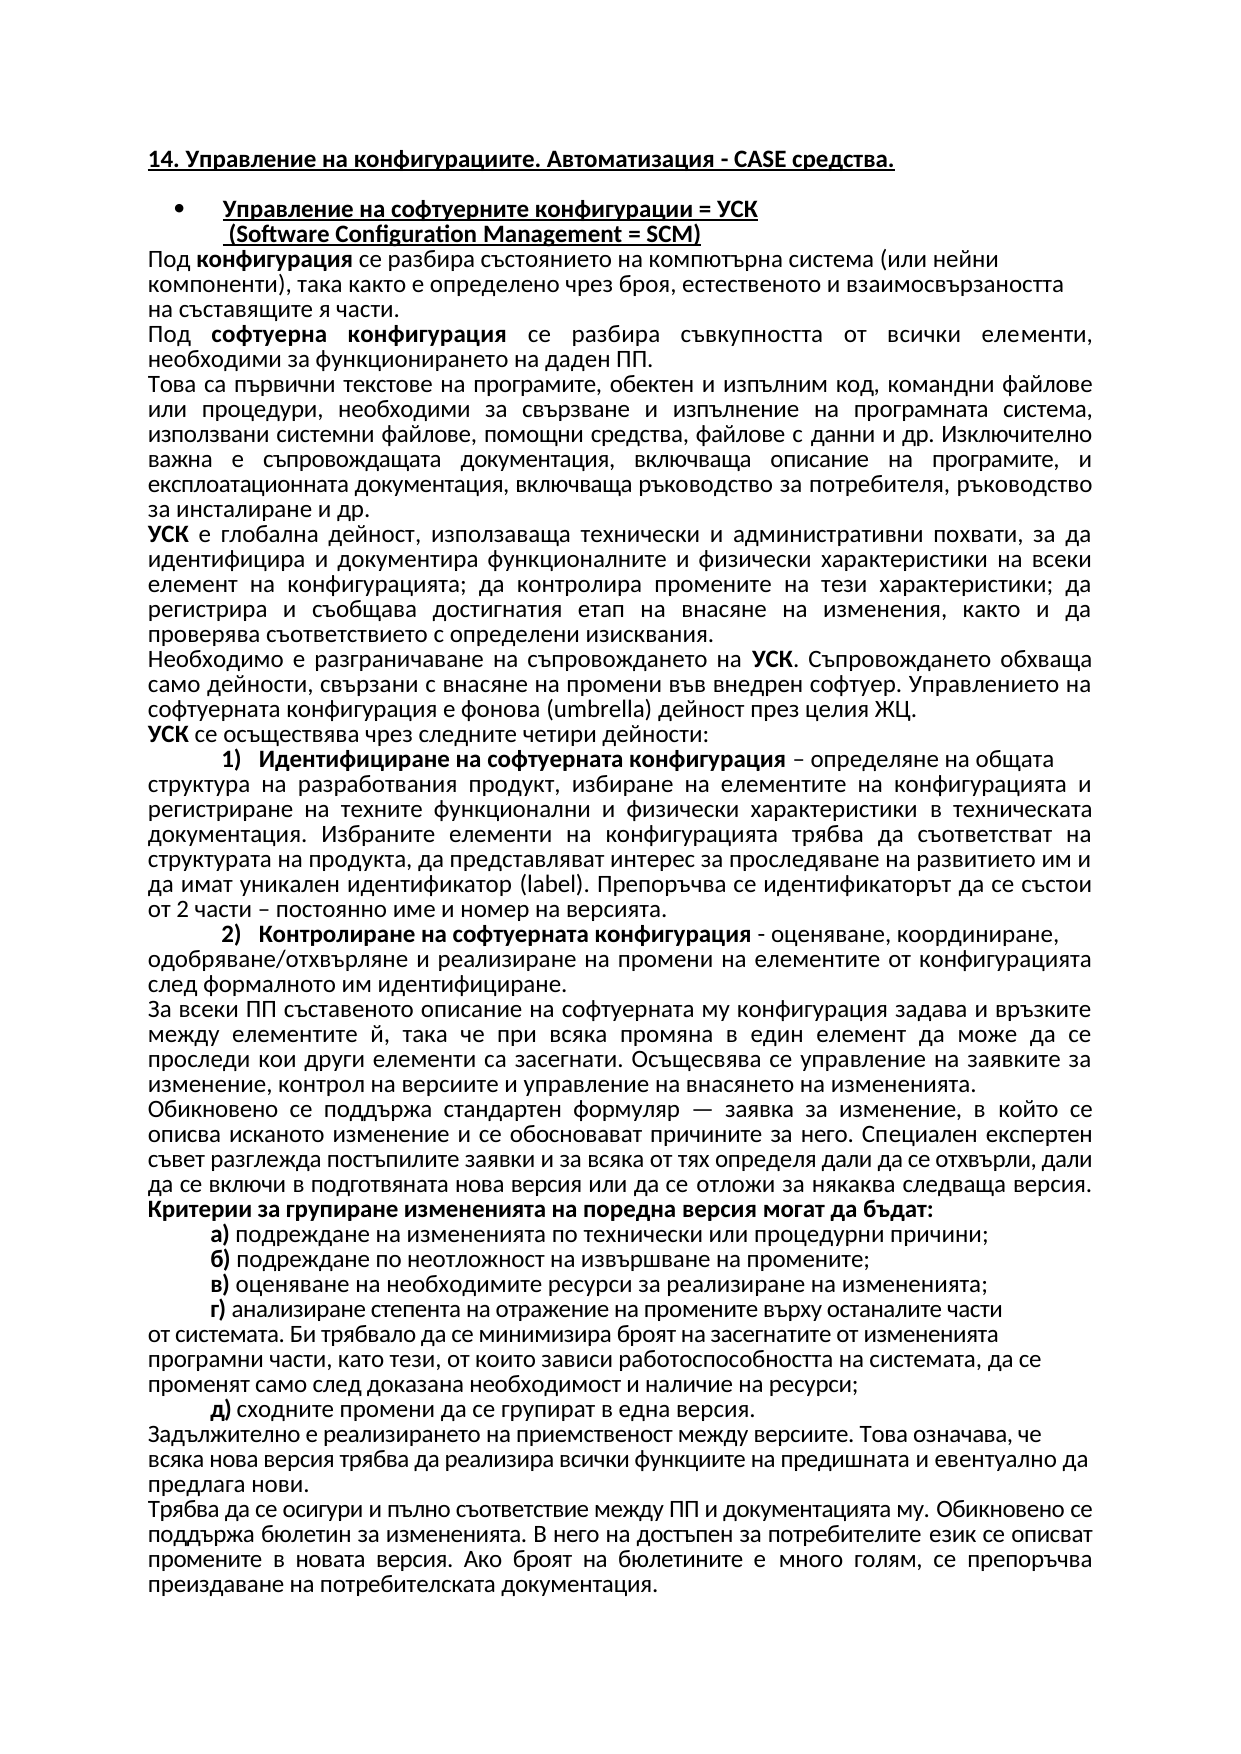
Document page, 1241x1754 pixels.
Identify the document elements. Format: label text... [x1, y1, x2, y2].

list Идентифициране на софтуерната конфигурация – определяне на общата [221, 748, 1093, 773]
text Това са първични текстове на програмите, обектен и изпълним код, командни файлове или процедури, необходими за свързване и изпълнение на програмната система, използвани системни файлове, помощни средства, файлове с данни и др. Изключително важна е съпровождащата документация, включваща описание на програмите, и експлоатационната документация, включваща ръководство за потребителя, ръководство за инсталиране и др. [148, 373, 1093, 523]
text Задължително е реализирането на приемственост между версиите. Това означава, че всяка нова версия трябва да реализира всички функциите на предишната и евентуално да предлага нови. [148, 1423, 1093, 1498]
text б) подреждане по неотложност на извършване на промените; [148, 1248, 1093, 1273]
text одобряване/отхвърляне и реализиране на промени на елементите от конфигурацията след формалното им идентифициране. [148, 948, 1093, 998]
list Управление на софтуерните конфигурации = УСК [185, 198, 1093, 223]
text д) сходните промени да се групират в една версия. [148, 1398, 1093, 1423]
text За всеки ПП съставеното описание на софтуерната му конфигурация задава и връзките между елементите й, така че при всяка промяна в един елемент да може да се проследи кои други елементи са засегнати. Осъщесвява се управление на заявките за изменение, контрол на версиите и управление на внасянето на измененията. [148, 998, 1093, 1098]
text в) оценяване на необходимите ресурси за реализиране на измененията; [148, 1273, 1093, 1298]
text УСК се осъществява чрез следните четири дейности: [148, 723, 1093, 748]
text Под софтуерна конфигурация се разбира съвкупността от всички елементи, необходими за функционирането на даден ПП. [148, 323, 1093, 373]
text Необходимо е разграничаване на съпровождането на УСК. Съпровождането обхваща само дейности, свързани с внасяне на промени във внедрен софтуер. Управлението на софтуерната конфигурация е фонова (umbrella) дейност през целия ЖЦ. [148, 648, 1093, 723]
text 14. Управление на конфигурациите. Автоматизация - CASE средства. [148, 148, 1093, 173]
text г) анализиране степента на отражение на промените върху останалите части от системата. Би трябвало да се минимизира броят на засегнатите от измененията програмни части, като тези, от които зависи работоспособността на системата, да се променят само след доказана необходимост и наличие на ресурси; [148, 1298, 1093, 1398]
text Под конфигурация се разбира състоянието на компютърна система (или нейни компоненти), така както е определено чрез броя, естественото и взаимосвързаността на съставящите я части. [148, 248, 1093, 323]
list Контролиране на софтуерната конфигурация - оценяване, координиране, [221, 923, 1093, 948]
text (Software Configuration Management = SCM) [149, 223, 1093, 248]
text а) подреждане на измененията по технически или процедурни причини; [148, 1223, 1093, 1248]
text структура на разработвания продукт, избиране на елементите на конфигурацията и регистриране на техните функционални и физически характеристики в техническата документация. Избраните елементи на конфигурацията трябва да съответстват на структурата на продукта, да представляват интерес за проследяване на развитието им и да имат уникален идентификатор (label). Препоръчва се идентификаторът да се състои от 2 части – постоянно име и номер на версията. [148, 773, 1093, 923]
text УСК е глобална дейност, използаваща технически и административни похвати, за да идентифицира и документира функционалните и физически характеристики на всеки елемент на конфигурацията; да контролира промените на тези характеристики; да регистрира и съобщава достигнатия етап на внасяне на изменения, както и да проверява съответствието с определени изисквания. [148, 523, 1093, 648]
text Обикновено се поддържа стандартен формуляр — заявка за изменение, в който се описва исканото изменение и се обосновават причините за него. Специален експертен съвет разглежда постъпилите заявки и за всяка от тях определя дали да се отхвърли, дали да се включи в подготвяната нова версия или да се отложи за някаква следваща версия. Критерии за групиране измененията на поредна версия могат да бъдат: [148, 1098, 1093, 1223]
text Трябва да се осигури и пълно съответствие между ПП и документацията му. Обикновено се поддържа бюлетин за измененията. В него на достъпен за потребителите език се описват промените в новата версия. Ако броят на бюлетините е много голям, се препоръчва преиздаване на потребителската документация. [148, 1498, 1093, 1598]
